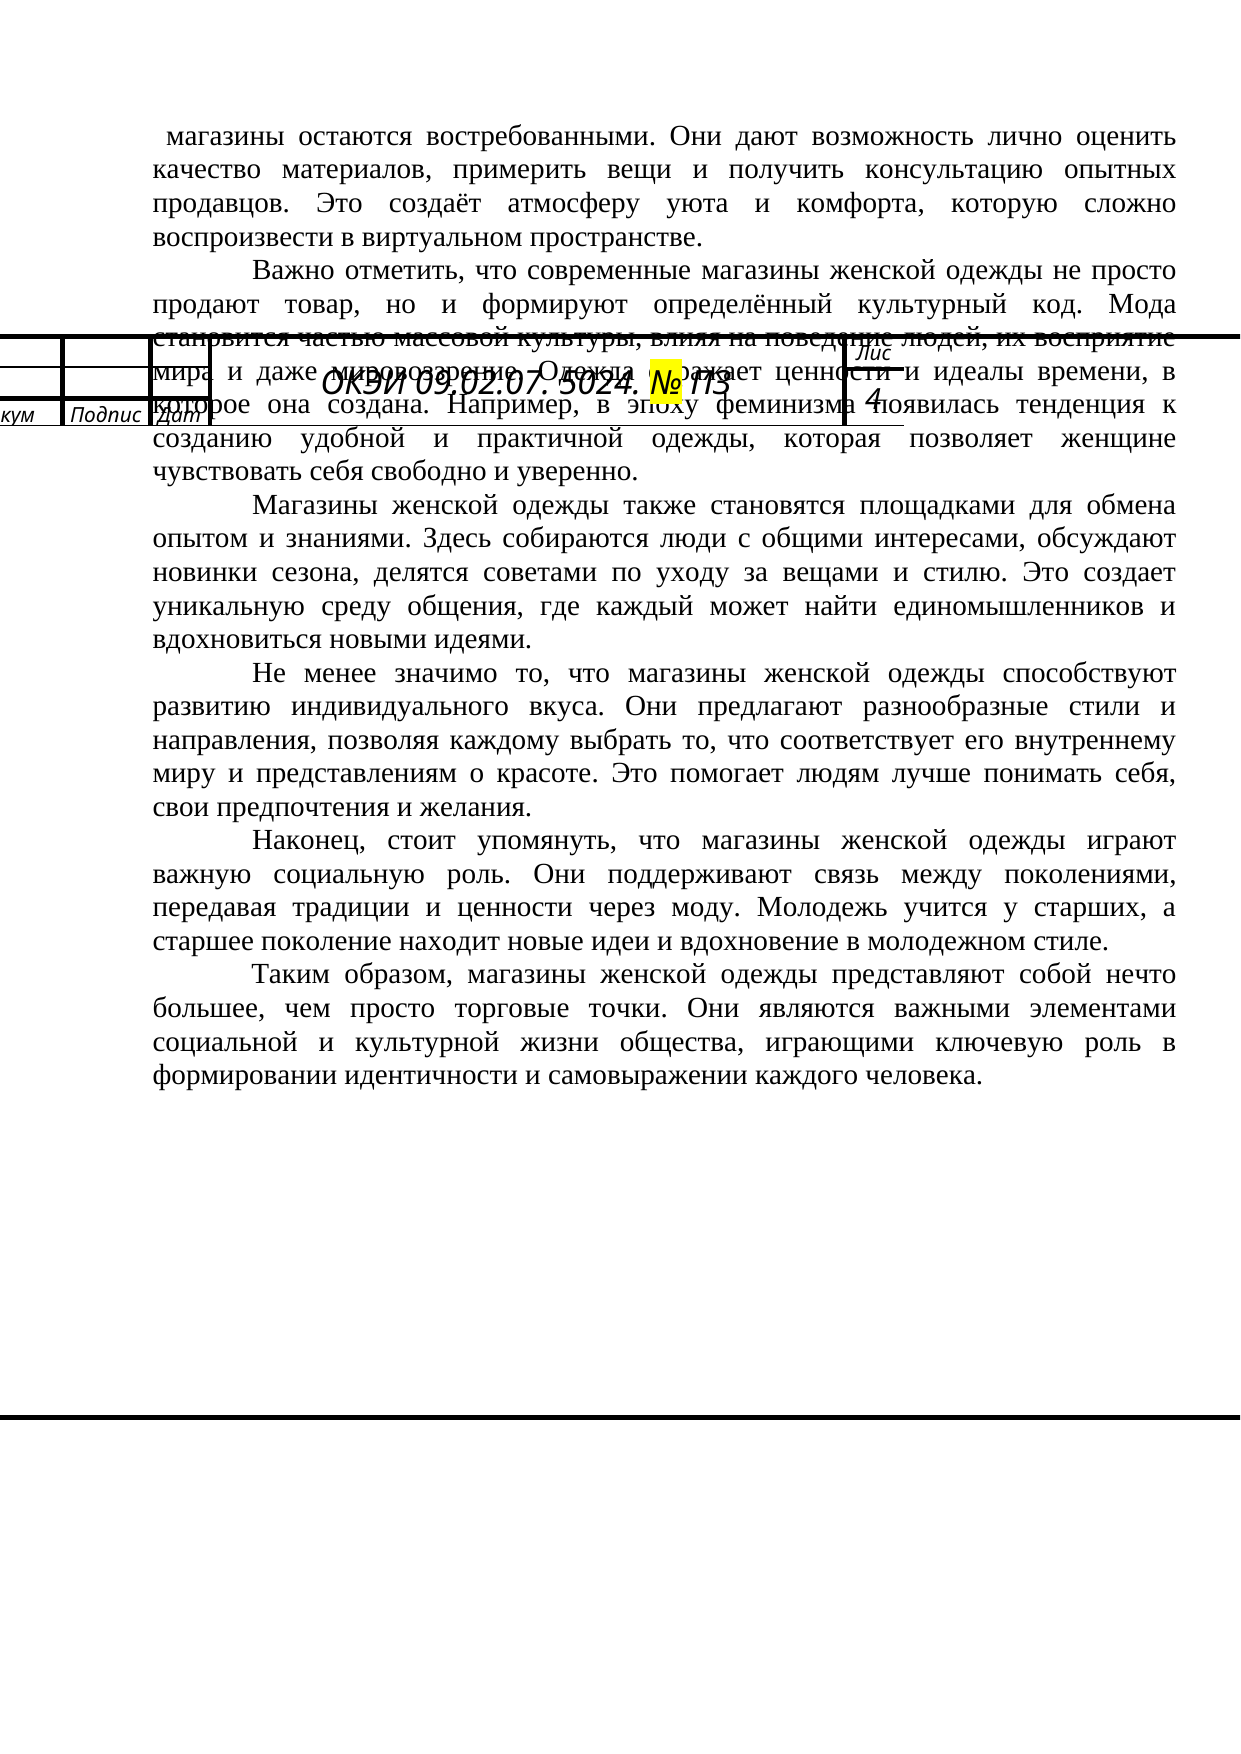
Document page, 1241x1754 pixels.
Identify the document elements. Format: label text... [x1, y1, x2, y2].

text магазины остаются востребованными. Они дают возможность лично оценить качество материалов, примерить вещи и получить консультацию опытных продавцов. Это создаёт атмосферу уюта и комфорта, которую сложно воспроизвести в виртуальном пространстве. [152, 118, 1177, 252]
text Важно отметить, что современные магазины женской одежды не просто продают товар, но и формируют определённый культурный код. Мода становится частью массовой культуры, влияя на поведение людей, их восприятие мира и даже мировоззрение. Одежда отражает ценности и идеалы времени, в которое она создана. Например, в эпоху феминизма появилась тенденция к созданию удобной и практичной одежды, которая позволяет женщине чувствовать себя свободно и уверенно. [152, 252, 1177, 487]
text Магазины женской одежды также становятся площадками для обмена опытом и знаниями. Здесь собираются люди с общими интересами, обсуждают новинки сезона, делятся советами по уходу за вещами и стилю. Это создает уникальную среду общения, где каждый может найти единомышленников и вдохновиться новыми идеями. [152, 487, 1177, 655]
text Наконец, стоит упомянуть, что магазины женской одежды играют важную социальную роль. Они поддерживают связь между поколениями, передавая традиции и ценности через моду. Молодежь учится у старших, а старшее поколение находит новые идеи и вдохновение в молодежном стиле. Таким образом, магазины женской одежды представляют собой нечто большее, чем просто торговые точки. Они являются важными элементами социальной и культурной жизни общества, играющими ключевую роль в формировании идентичности и самовыражении каждого человека. [152, 822, 1177, 1091]
text Не менее значимо то, что магазины женской одежды способствуют развитию индивидуального вкуса. Они предлагают разнообразные стили и направления, позволяя каждому выбрать то, что соответствует его внутреннему миру и представлениям о красоте. Это помогает людям лучше понимать себя, свои предпочтения и желания. [152, 655, 1177, 822]
